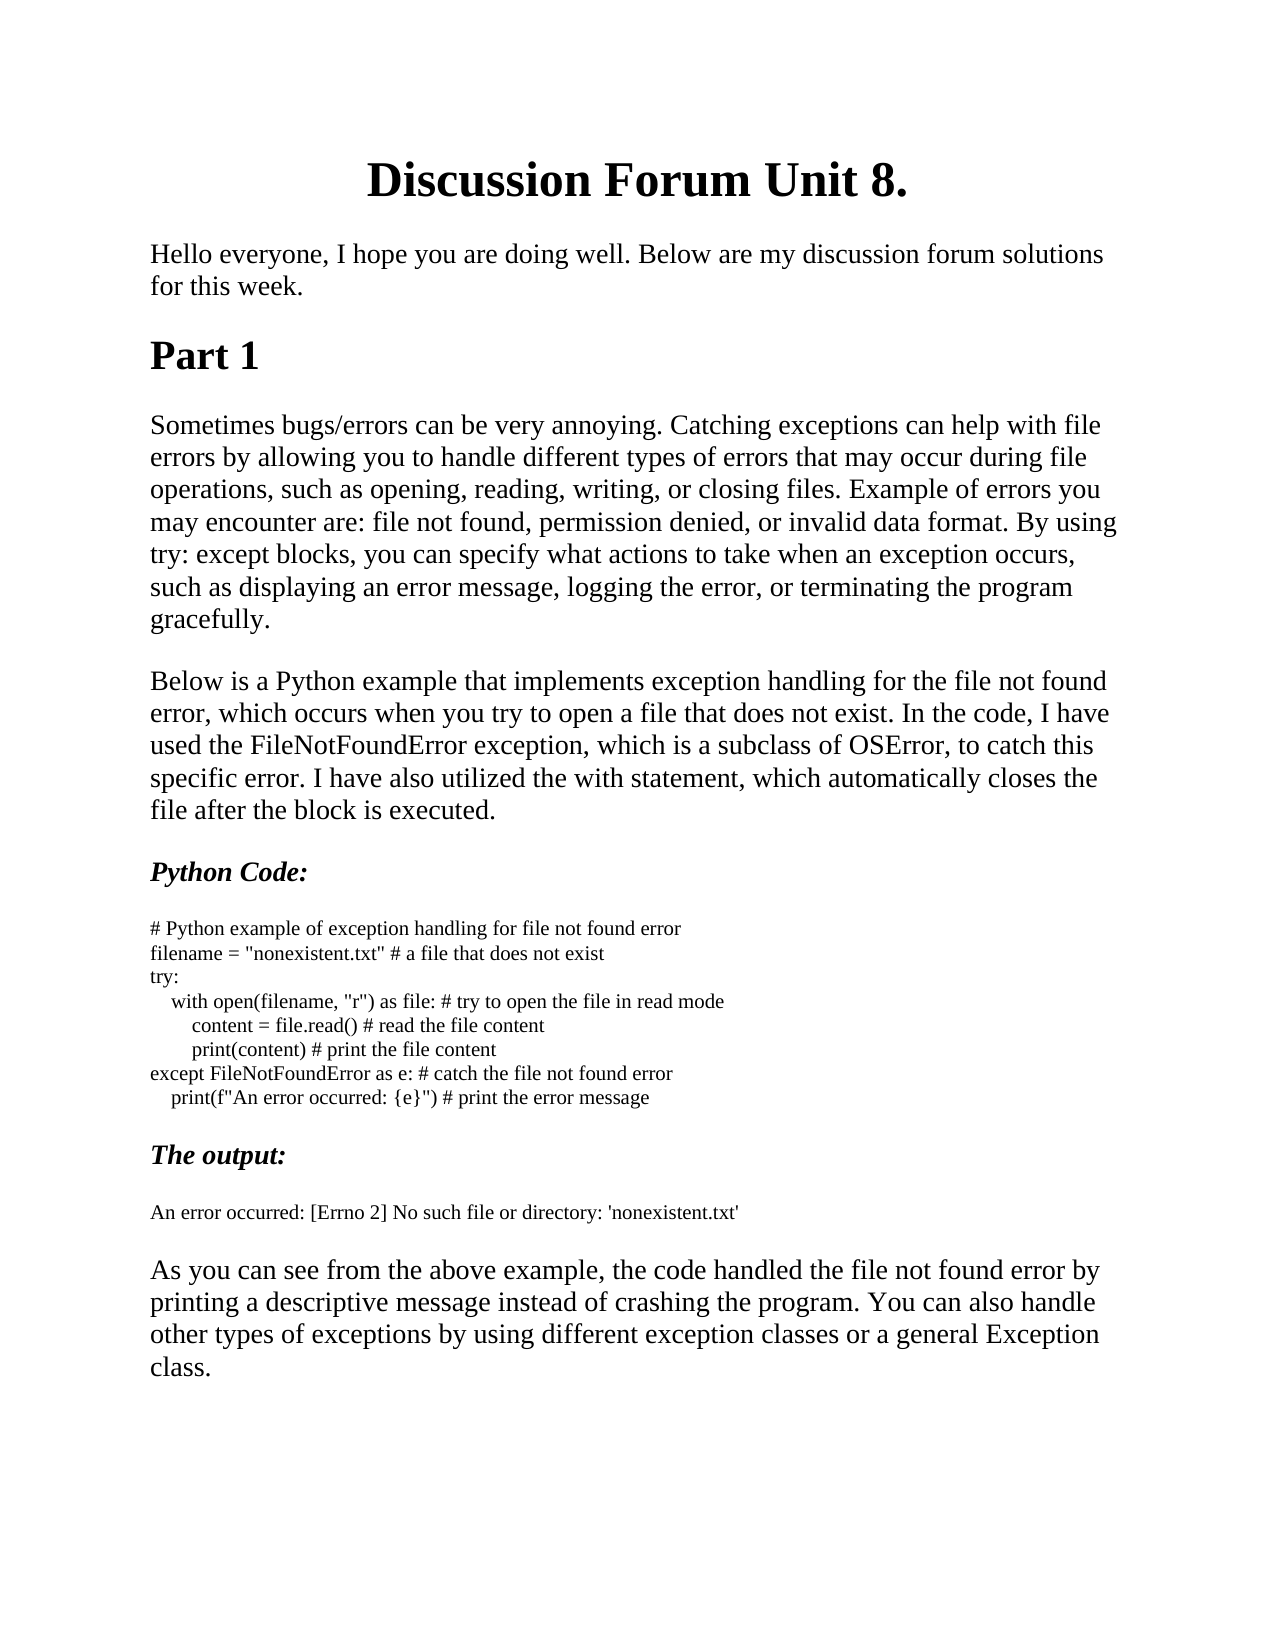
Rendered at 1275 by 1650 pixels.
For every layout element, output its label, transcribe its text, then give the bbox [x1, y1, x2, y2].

text Part 1 [150, 331, 1125, 378]
text As you can see from the above example, the code handled the file not found error by printing a descriptive message instead of crashing the program. You can also handle other types of exceptions by using different exception classes or a general Exception class. [150, 1253, 1125, 1382]
text An error occurred: [Errno 2] No such file or directory: 'nonexistent.txt' [150, 1199, 1125, 1224]
text filename = "nonexistent.txt" # a file that does not exist [150, 940, 1125, 964]
text Sometimes bugs/errors can be very annoying. Catching exceptions can help with file errors by allowing you to handle different types of errors that may occur during file operations, such as opening, reading, writing, or closing files. Example of errors you may encounter are: file not found, permission denied, or invalid data format. By using try: except blocks, you can specify what actions to take when an exception occurs, such as displaying an error message, logging the error, or terminating the program gracefully. [150, 408, 1125, 634]
text Hello everyone, I hope you are doing well. Below are my discussion forum solutions for this week. [150, 237, 1125, 301]
text # Python example of exception handling for file not found error [150, 916, 1125, 940]
text try: [150, 964, 1125, 988]
text Discussion Forum Unit 8. [150, 150, 1125, 207]
text except FileNotFoundError as e: # catch the file not found error [150, 1061, 1125, 1085]
text content = file.read() # read the file content [150, 1013, 1125, 1037]
text print(content) # print the file content [150, 1037, 1125, 1061]
text The output: [150, 1138, 1125, 1170]
text with open(filename, "r") as file: # try to open the file in read mode [150, 988, 1125, 1013]
text Python Code: [150, 855, 1125, 887]
text Below is a Python example that implements exception handling for the file not found error, which occurs when you try to open a file that does not exist. In the code, I have used the FileNotFoundError exception, which is a subclass of OSError, to catch this specific error. I have also utilized the with statement, which automatically closes the file after the block is executed. [150, 664, 1125, 826]
text print(f"An error occurred: {e}") # print the error message [150, 1085, 1125, 1109]
